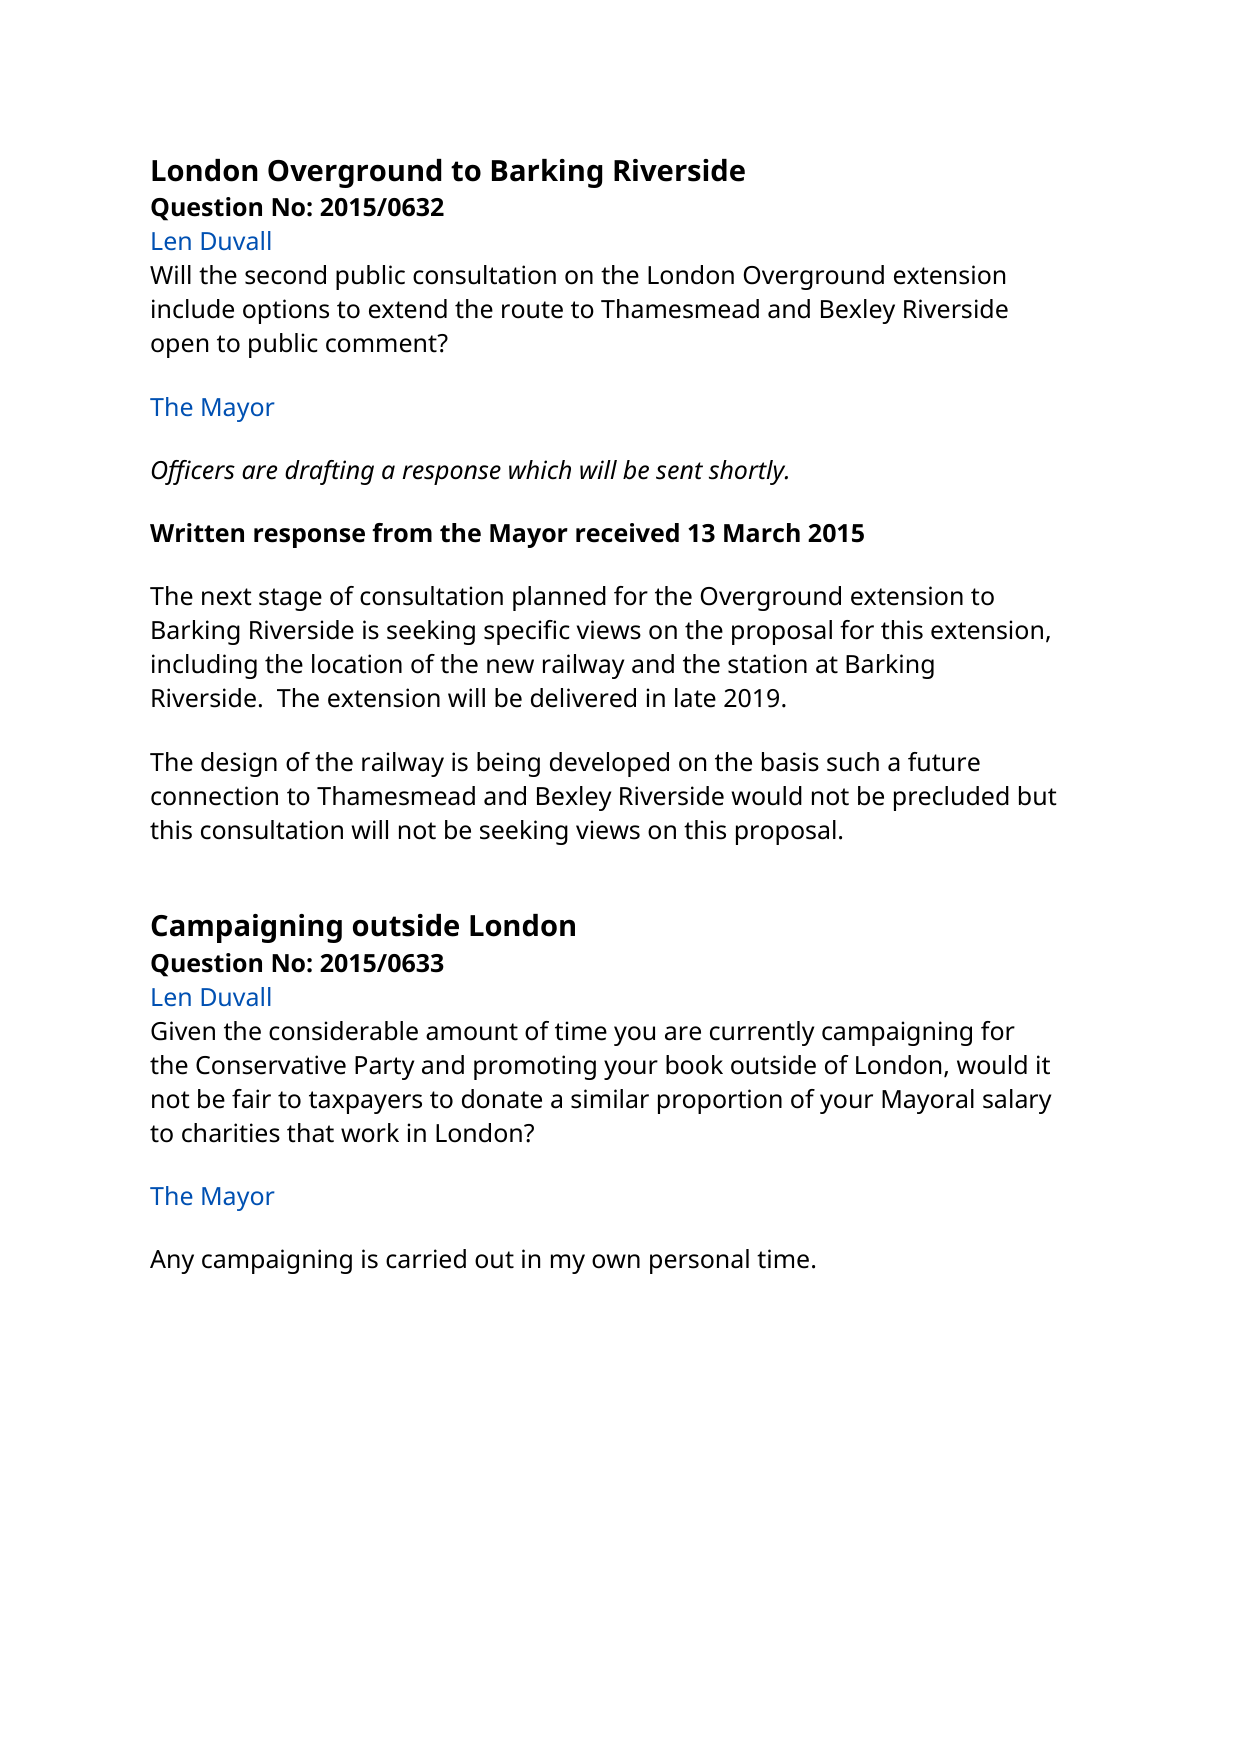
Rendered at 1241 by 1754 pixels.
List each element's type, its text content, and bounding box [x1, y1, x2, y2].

table_cell Campaigning outside London Question No: 2015/0633 Len Duvall Given the considerable amount of time you are currently campaigning for the Conservative Party and promoting your book outside of London, would it not be fair to taxpayers to donate a similar proportion of your Mayoral salary to charities that work in London? The Mayor Any campaigning is carried out in my own personal time. [139, 906, 1069, 1335]
table_cell London Overground to Barking Riverside Question No: 2015/0632 Len Duvall Will the second public consultation on the London Overground extension include options to extend the route to Thamesmead and Bexley Riverside open to public comment? The Mayor Officers are drafting a response which will be sent shortly. Written response from the Mayor received 13 March 2015 The next stage of consultation planned for the Overground extension to Barking Riverside is seeking specific views on the proposal for this extension, including the location of the new railway and the station at Barking Riverside. The extension will be delivered in late 2019. The design of the railway is being developed on the basis such a future connection to Thamesmead and Bexley Riverside would not be precluded but this consultation will not be seeking views on this proposal. [139, 150, 1069, 906]
